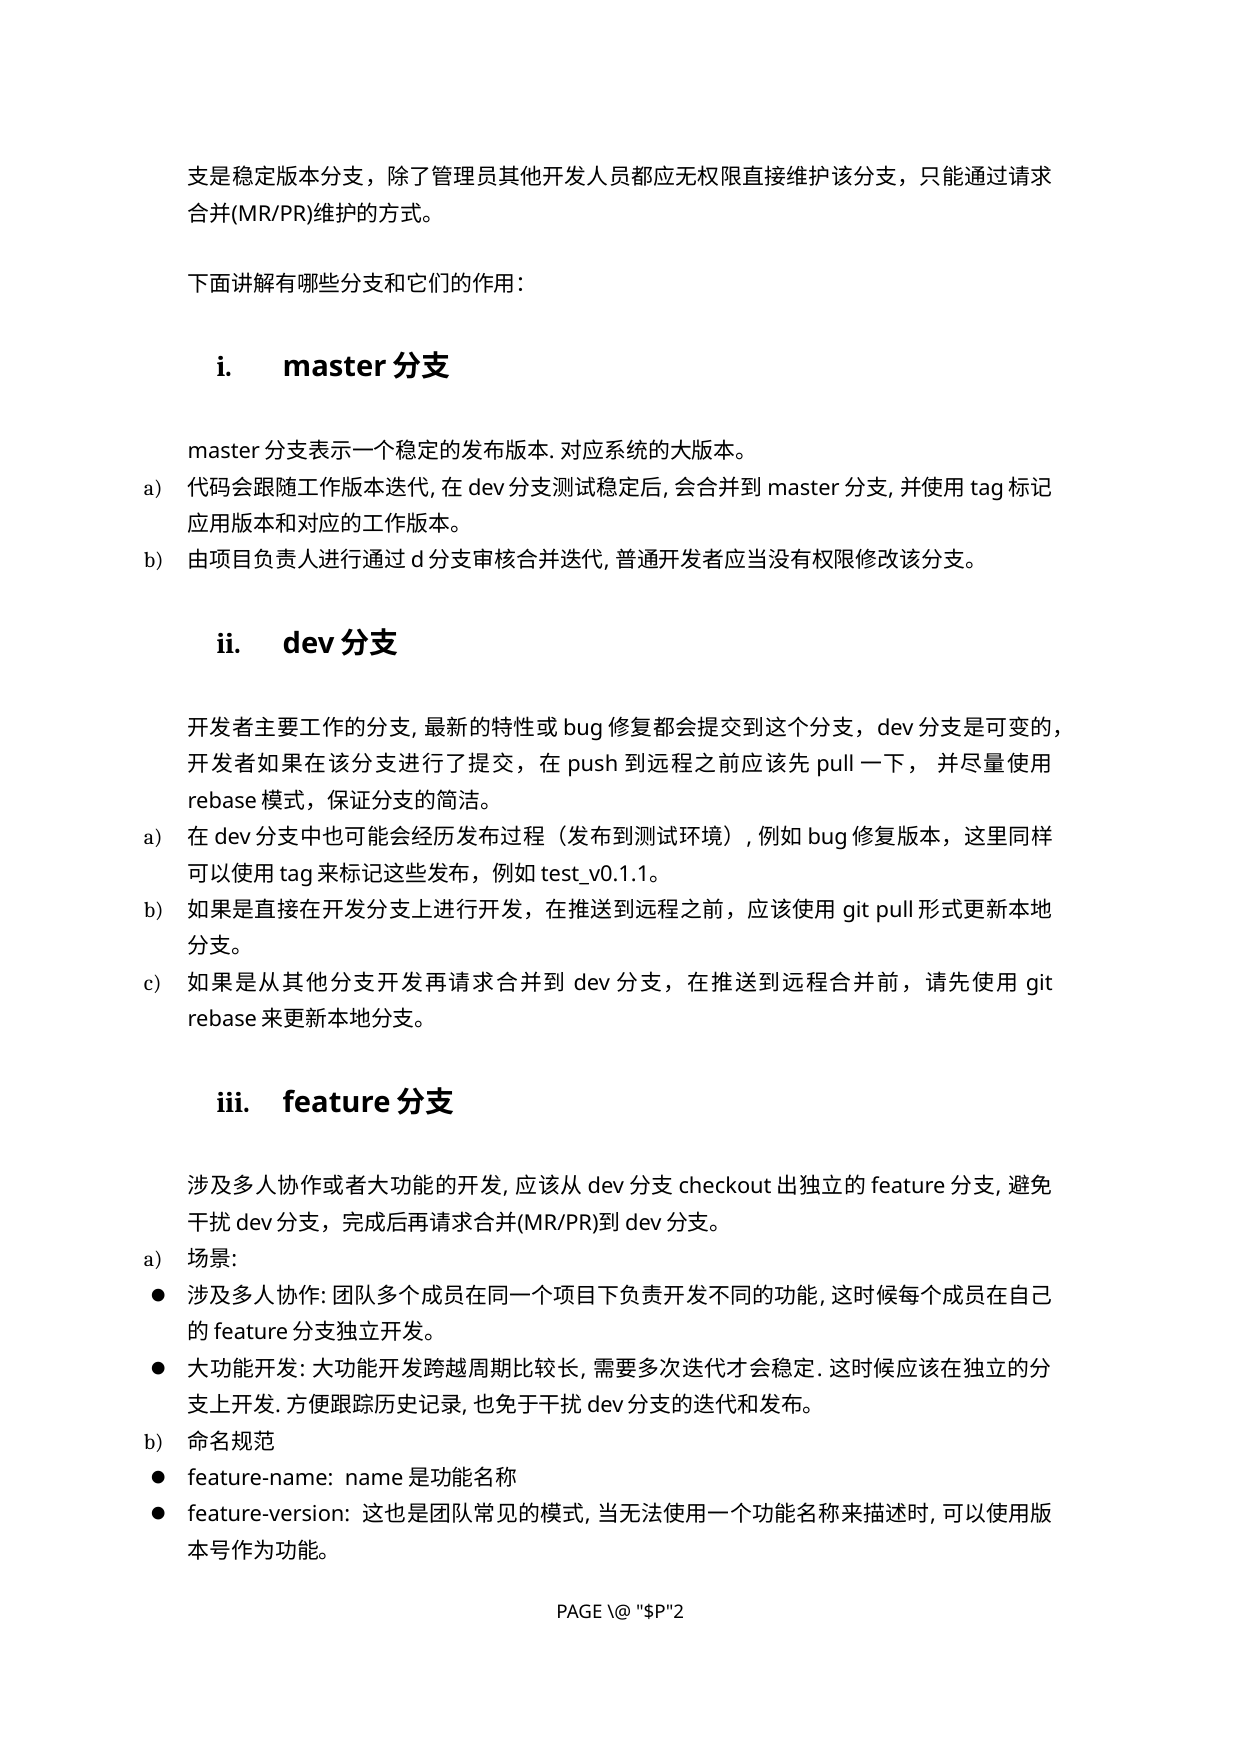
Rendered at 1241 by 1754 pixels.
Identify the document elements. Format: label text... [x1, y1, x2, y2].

list 在dev分支中也可能会经历发布过程（发布到测试环境）, 例如bug修复版本，这里同样可以使用tag来标记这些发布，例如test_v0.1.1。 [144, 819, 1053, 887]
text 开发者主要工作的分支, 最新的特性或bug修复都会提交到这个分支，dev分支是可变的，开发者如果在该分支进行了提交，在push到远程之前应该先pull一下， 并尽量使用rebase模式，保证分支的简洁。 [187, 710, 1053, 814]
list 命名规范 [144, 1424, 1053, 1455]
list 涉及多人协作: 团队多个成员在同一个项目下负责开发不同的功能, 这时候每个成员在自己的feature分支独立开发。 [150, 1278, 1053, 1346]
list 如果是从其他分支开发再请求合并到dev分支，在推送到远程合并前，请先使用git rebase来更新本地分支。 [144, 965, 1053, 1033]
subtitle master分支 [216, 332, 1053, 397]
list 代码会跟随工作版本迭代, 在dev分支测试稳定后, 会合并到master分支, 并使用tag标记应用版本和对应的工作版本。 [144, 470, 1053, 538]
list 如果是直接在开发分支上进行开发，在推送到远程之前，应该使用git pull形式更新本地分支。 [144, 892, 1053, 960]
text 涉及多人协作或者大功能的开发, 应该从dev分支checkout出独立的feature分支, 避免干扰dev分支，完成后再请求合并(MR/PR)到dev分支。 [187, 1168, 1053, 1237]
list feature-version: 这也是团队常见的模式, 当无法使用一个功能名称来描述时, 可以使用版本号作为功能。 [150, 1496, 1053, 1564]
list 大功能开发: 大功能开发跨越周期比较长, 需要多次迭代才会稳定. 这时候应该在独立的分支上开发. 方便跟踪历史记录, 也免于干扰dev分支的迭代和发布。 [150, 1351, 1053, 1419]
list feature-name: name是功能名称 [150, 1460, 1053, 1492]
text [187, 159, 1053, 227]
subtitle dev分支 [216, 608, 1053, 673]
text master分支表示一个稳定的发布版本. 对应系统的大版本。 [187, 433, 1053, 465]
list 场景: [144, 1241, 1053, 1273]
list 由项目负责人进行通过d分支审核合并迭代, 普通开发者应当没有权限修改该分支。 [144, 542, 1053, 574]
text 下面讲解有哪些分支和它们的作用： [187, 266, 1053, 298]
subtitle feature分支 [216, 1067, 1053, 1132]
